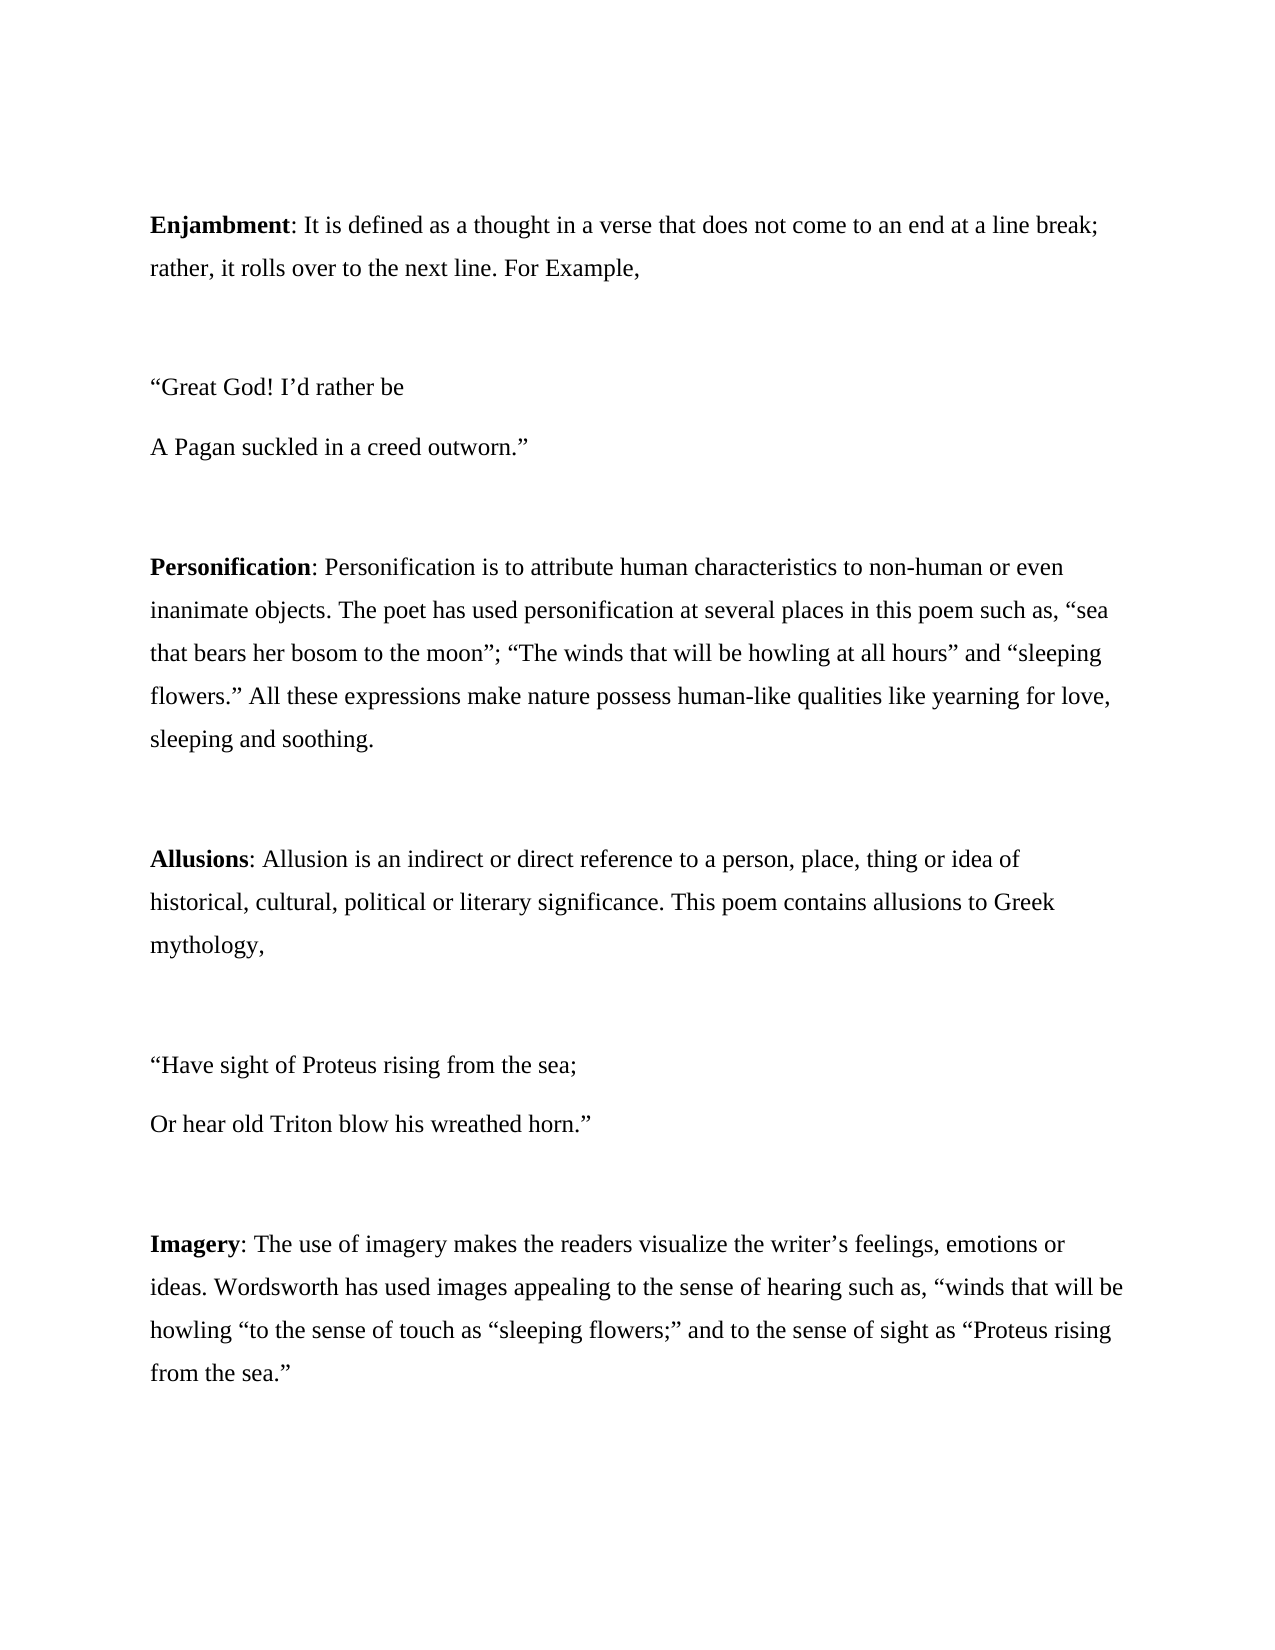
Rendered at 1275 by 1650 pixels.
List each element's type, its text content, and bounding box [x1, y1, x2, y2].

text Personification: Personification is to attribute human characteristics to non-human or even inanimate objects. The poet has used personification at several places in this poem such as, “sea that bears her bosom to the moon”; “The winds that will be howling at all hours” and “sleeping flowers.” All these expressions make nature possess human-like qualities like yearning for love, sleeping and soothing. [150, 552, 1125, 753]
text Enjambment: It is defined as a thought in a verse that does not come to an end at a line break; rather, it rolls over to the next line. For Example, [150, 210, 1125, 282]
text “Have sight of Proteus rising from the sea; [150, 1050, 1125, 1078]
text Or hear old Triton blow his wreathed horn.” [150, 1109, 1125, 1138]
text Allusions: Allusion is an indirect or direct reference to a person, place, thing or idea of historical, cultural, political or literary significance. This poem contains allusions to Greek mythology, [150, 844, 1125, 959]
text “Great God! I’d rather be [150, 372, 1125, 401]
text Imagery: The use of imagery makes the readers visualize the writer’s feelings, emotions or ideas. Wordsworth has used images appealing to the sense of hearing such as, “winds that will be howling “to the sense of touch as “sleeping flowers;” and to the sense of sight as “Proteus rising from the sea.” [150, 1229, 1125, 1387]
text A Pagan suckled in a creed outworn.” [150, 432, 1125, 461]
